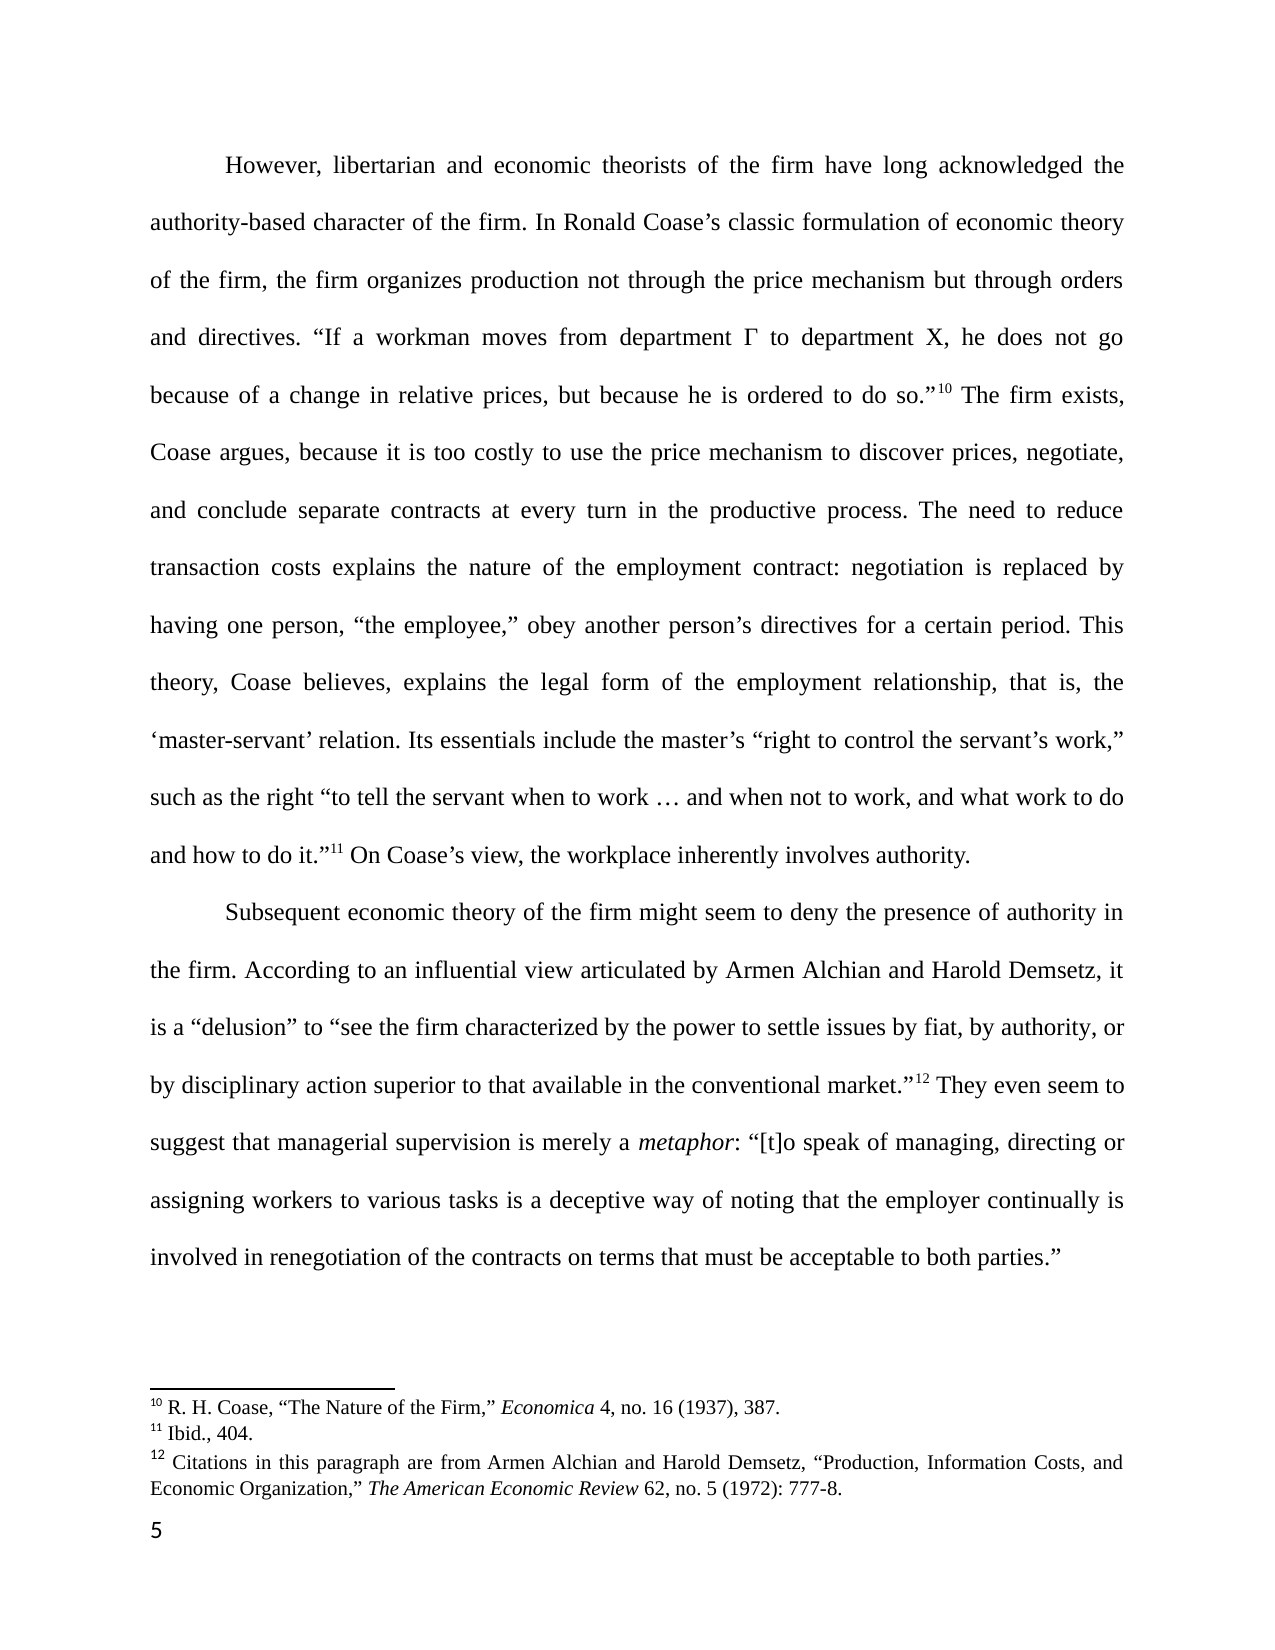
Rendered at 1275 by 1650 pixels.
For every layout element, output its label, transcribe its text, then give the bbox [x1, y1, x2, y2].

text Subsequent economic theory of the firm might seem to deny the presence of authority in the firm. According to an influential view articulated by Armen Alchian and Harold Demsetz, it is a “delusion” to “see the firm characterized by the power to settle issues by fiat, by authority, or by disciplinary action superior to that available in the conventional market.” They even seem to suggest that managerial supervision is merely a metaphor: “[t]o speak of managing, directing or assigning workers to various tasks is a deceptive way of noting that the employer continually is involved in renegotiation of the contracts on terms that must be acceptable to both parties.” [150, 897, 1125, 1271]
text However, libertarian and economic theorists of the firm have long acknowledged the authority-based character of the firm. In Ronald Coase’s classic formulation of economic theory of the firm, the firm organizes production not through the price mechanism but through orders and directives. “If a workman moves from department Γ to department X, he does not go because of a change in relative prices, but because he is ordered to do so.” The firm exists, Coase argues, because it is too costly to use the price mechanism to discover prices, negotiate, and conclude separate contracts at every turn in the productive process. The need to reduce transaction costs explains the nature of the employment contract: negotiation is replaced by having one person, “the employee,” obey another person’s directives for a certain period. This theory, Coase believes, explains the legal form of the employment relationship, that is, the ‘master-servant’ relation. Its essentials include the master’s “right to control the servant’s work,” such as the right “to tell the servant when to work … and when not to work, and what work to do and how to do it.” On Coase’s view, the workplace inherently involves authority. [150, 150, 1125, 869]
